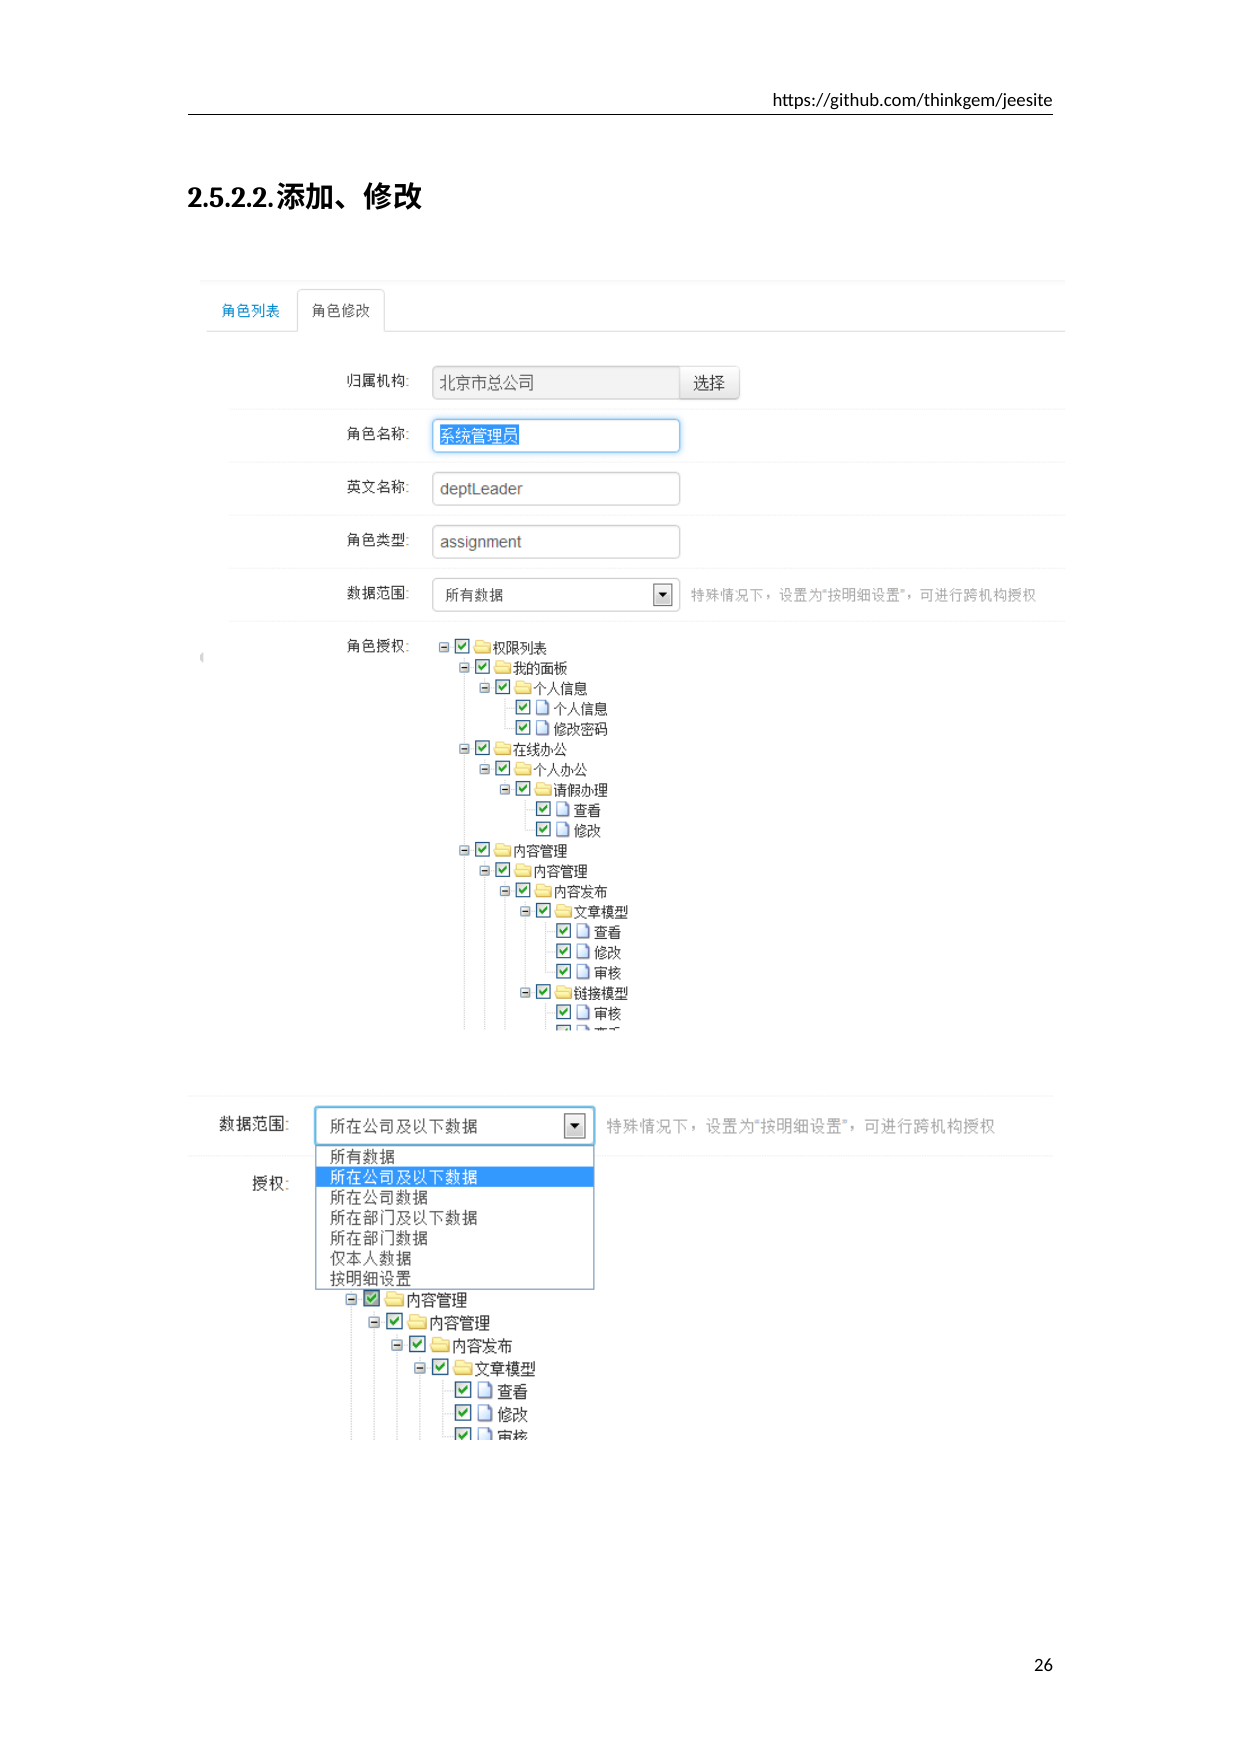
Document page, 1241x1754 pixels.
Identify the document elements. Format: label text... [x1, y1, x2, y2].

picture [187, 1093, 1053, 1440]
picture [200, 280, 1066, 1035]
subtitle 添加、修改 [187, 162, 1053, 227]
